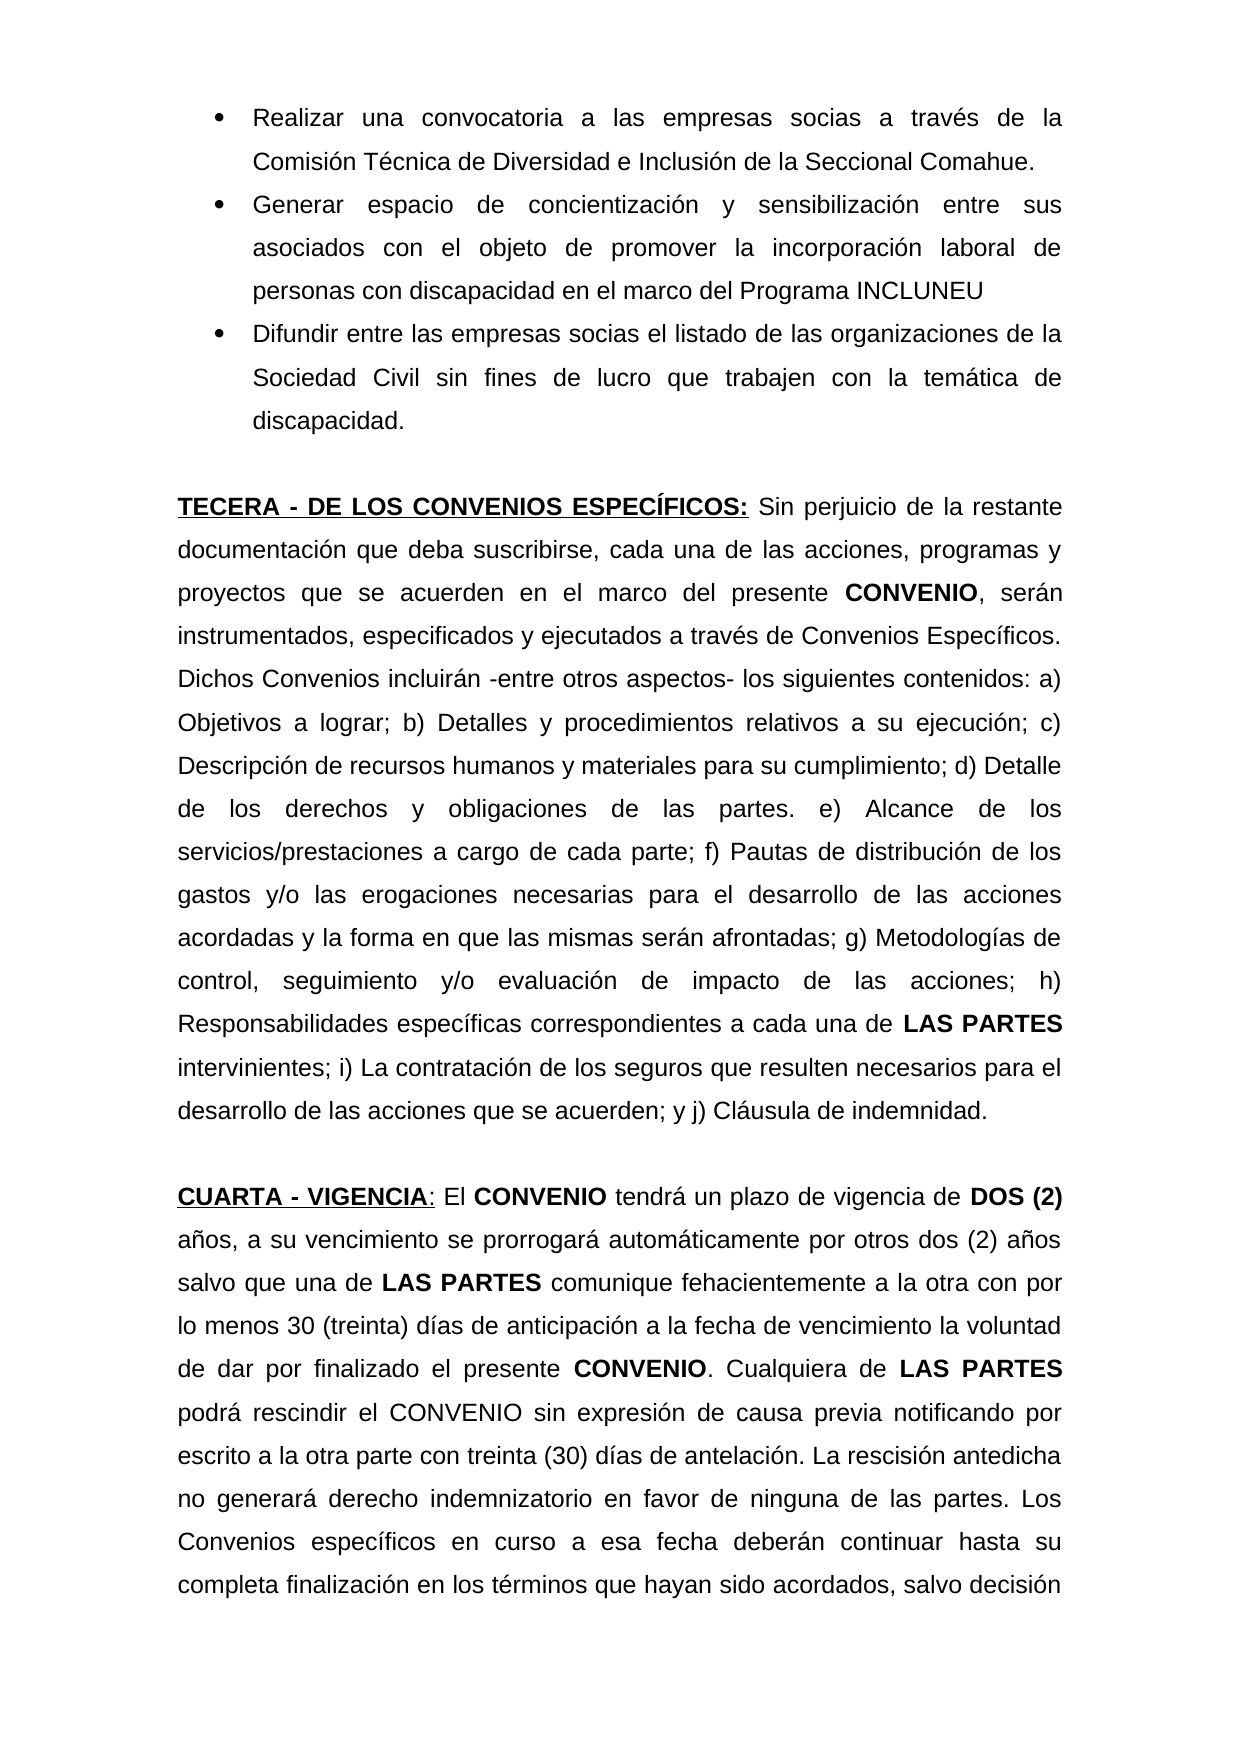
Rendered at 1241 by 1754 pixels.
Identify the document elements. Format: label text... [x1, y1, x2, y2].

list Generar espacio de concientización y sensibilización entre sus asociados con el objeto de promover la incorporación laboral de personas con discapacidad en el marco del Programa INCLUNEU [215, 190, 1063, 305]
list Realizar una convocatoria a las empresas socias a través de la Comisión Técnica de Diversidad e Inclusión de la Seccional Comahue. [215, 103, 1063, 175]
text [177, 1182, 1063, 1599]
text TECERA - DE LOS CONVENIOS ESPECÍFICOS: Sin perjuicio de la restante documentación que deba suscribirse, cada una de las acciones, programas y proyectos que se acuerden en el marco del presente CONVENIO, serán instrumentados, especificados y ejecutados a través de Convenios Específicos. Dichos Convenios incluirán -entre otros aspectos- los siguientes contenidos: a) Objetivos a lograr; b) Detalles y procedimientos relativos a su ejecución; c) Descripción de recursos humanos y materiales para su cumplimiento; d) Detalle de los derechos y obligaciones de las partes. e) Alcance de los servicios/prestaciones a cargo de cada parte; f) Pautas de distribución de los gastos y/o las erogaciones necesarias para el desarrollo de las acciones acordadas y la forma en que las mismas serán afrontadas; g) Metodologías de control, seguimiento y/o evaluación de impacto de las acciones; h) Responsabilidades específicas correspondientes a cada una de LAS PARTES intervinientes; i) La contratación de los seguros que resulten necesarios para el desarrollo de las acciones que se acuerden; y j) Cláusula de indemnidad. [177, 492, 1063, 1124]
list Difundir entre las empresas socias el listado de las organizaciones de la Sociedad Civil sin fines de lucro que trabajen con la temática de discapacidad. [215, 319, 1063, 434]
